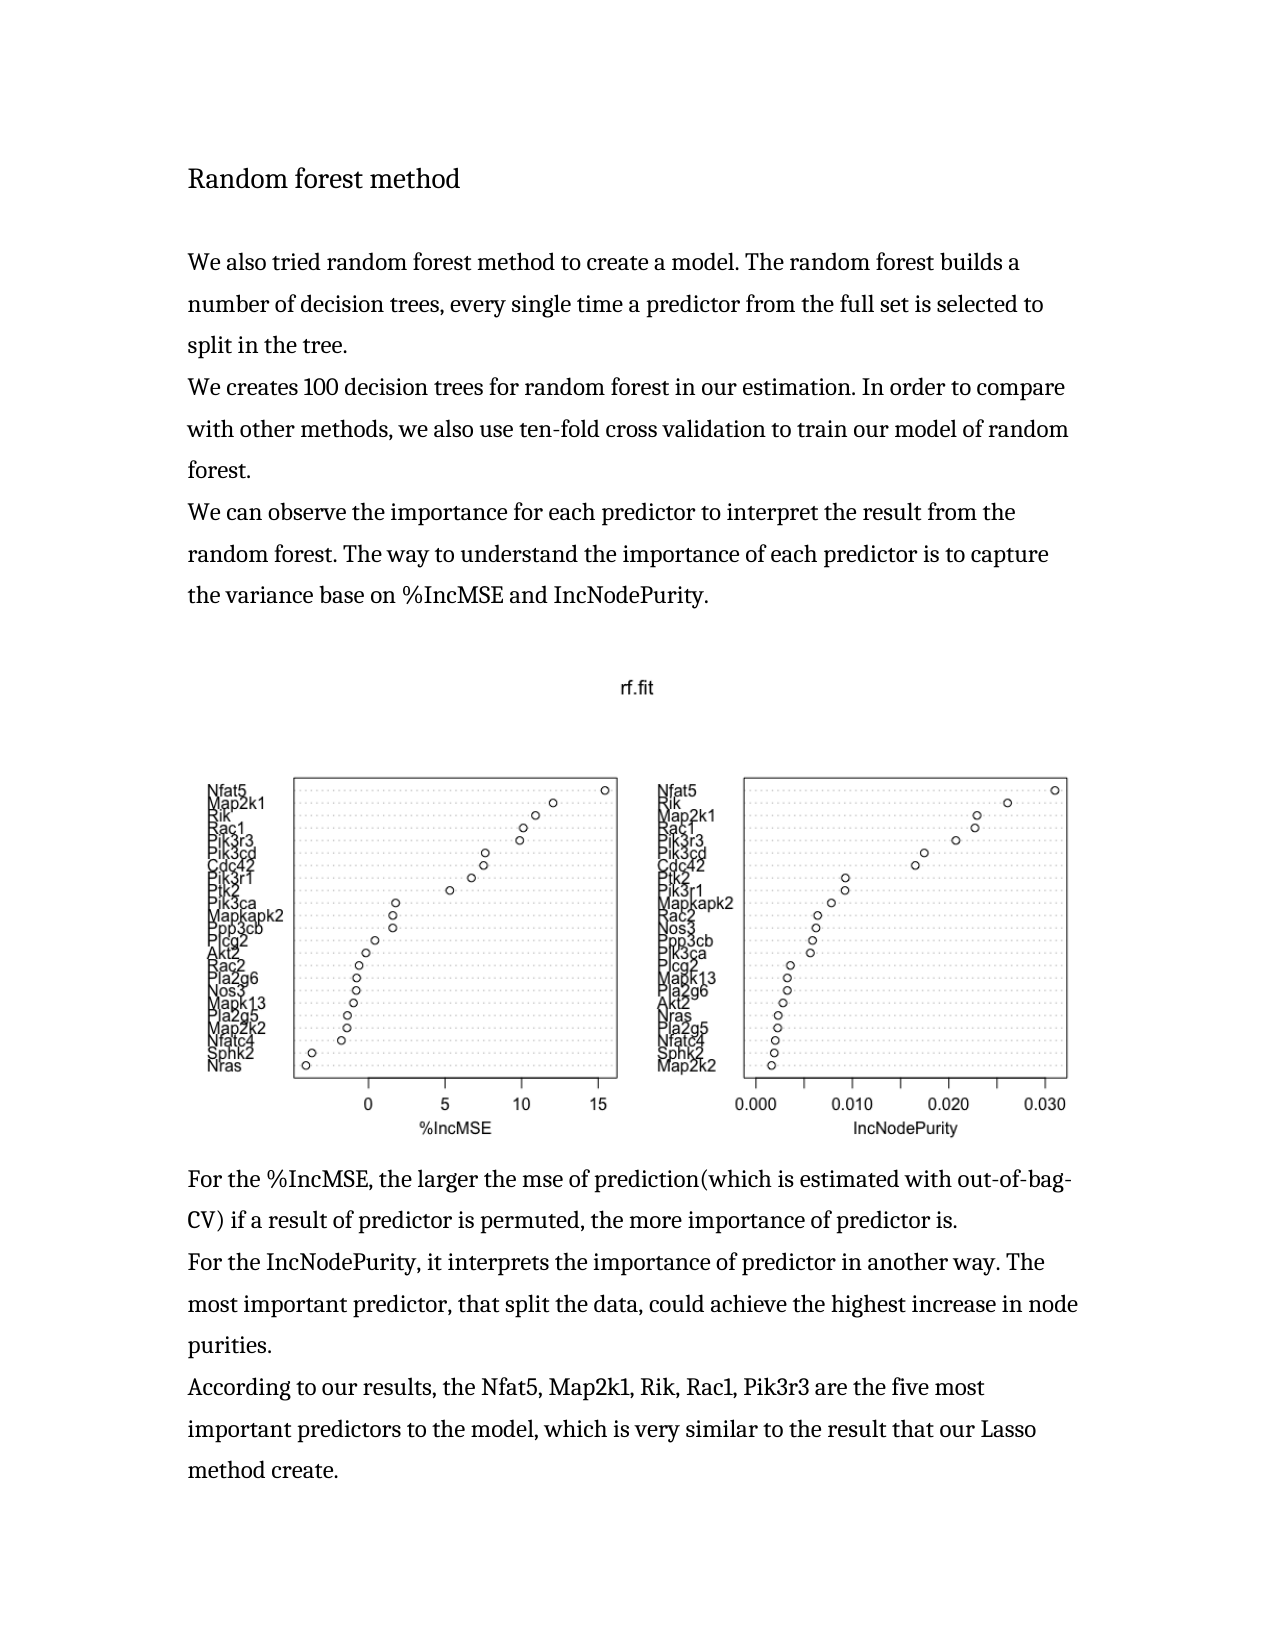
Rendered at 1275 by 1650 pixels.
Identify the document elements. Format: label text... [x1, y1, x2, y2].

text According to our results, the Nfat5, Map2k1, Rik, Rac1, Pik3r3 are the five most important predictors to the model, which is very similar to the result that our Lasso method create. [187, 1367, 1087, 1492]
text For the IncNodePurity, it interprets the importance of predictor in another way. The most important predictor, that split the data, could achieve the highest increase in node purities. [187, 1242, 1087, 1367]
text We can observe the importance for each predictor to interpret the result from the random forest. The way to understand the importance of each predictor is to capture the variance base on %IncMSE and IncNodePurity. [187, 492, 1087, 617]
picture [187, 658, 1087, 1158]
text For the %IncMSE, the larger the mse of prediction(which is estimated with out-of-bag-CV) if a result of predictor is permuted, the more importance of predictor is. [187, 1158, 1087, 1242]
text We creates 100 decision trees for random forest in our estimation. In order to compare with other methods, we also use ten-fold cross validation to train our model of random forest. [187, 367, 1087, 492]
text We also tried random forest method to create a model. The random forest builds a number of decision trees, every single time a predictor from the full set is selected to split in the tree. [187, 242, 1087, 367]
text Random forest method [187, 158, 1087, 200]
